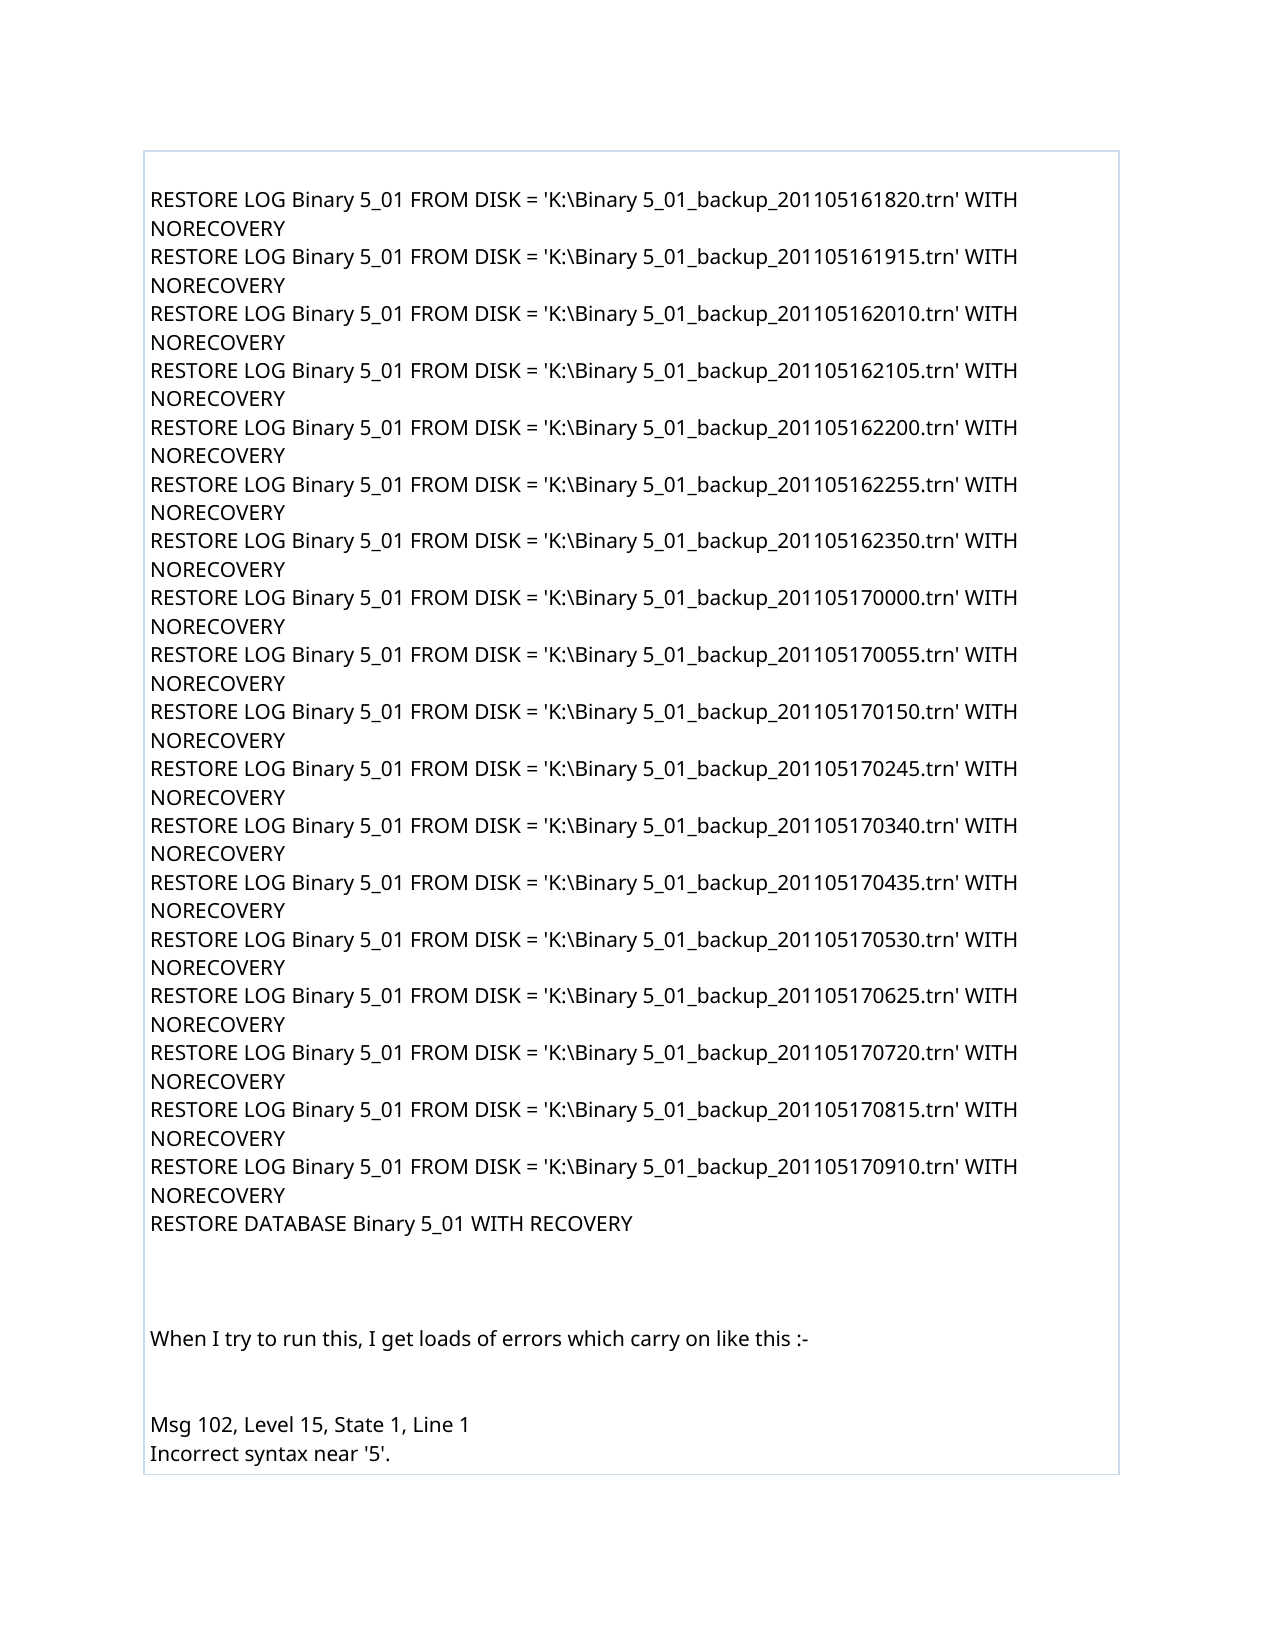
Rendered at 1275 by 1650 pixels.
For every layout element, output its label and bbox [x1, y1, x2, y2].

table_cell [145, 152, 1118, 1473]
